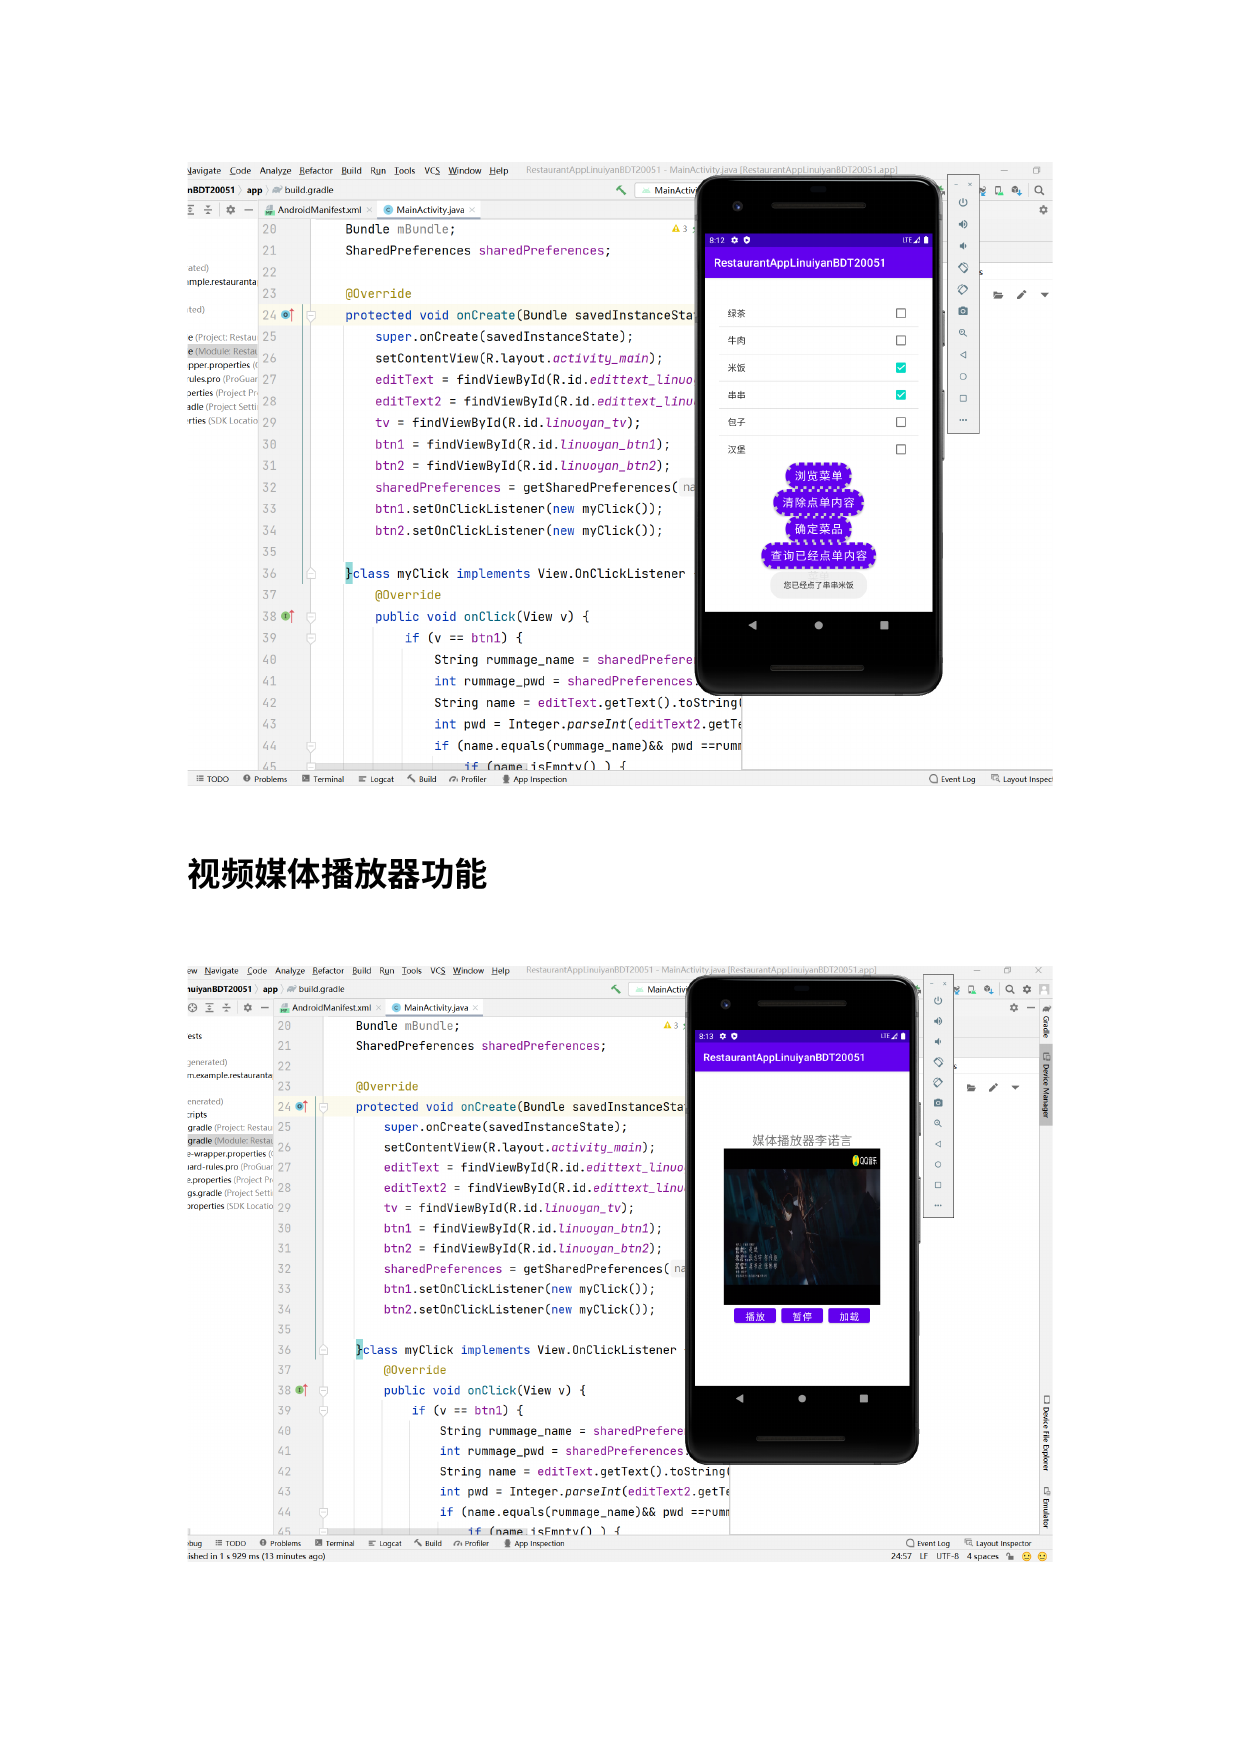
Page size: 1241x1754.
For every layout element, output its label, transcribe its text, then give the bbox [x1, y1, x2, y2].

subtitle 视频媒体播放器功能 [187, 839, 1053, 904]
picture [187, 162, 1053, 786]
picture [187, 966, 1053, 1562]
